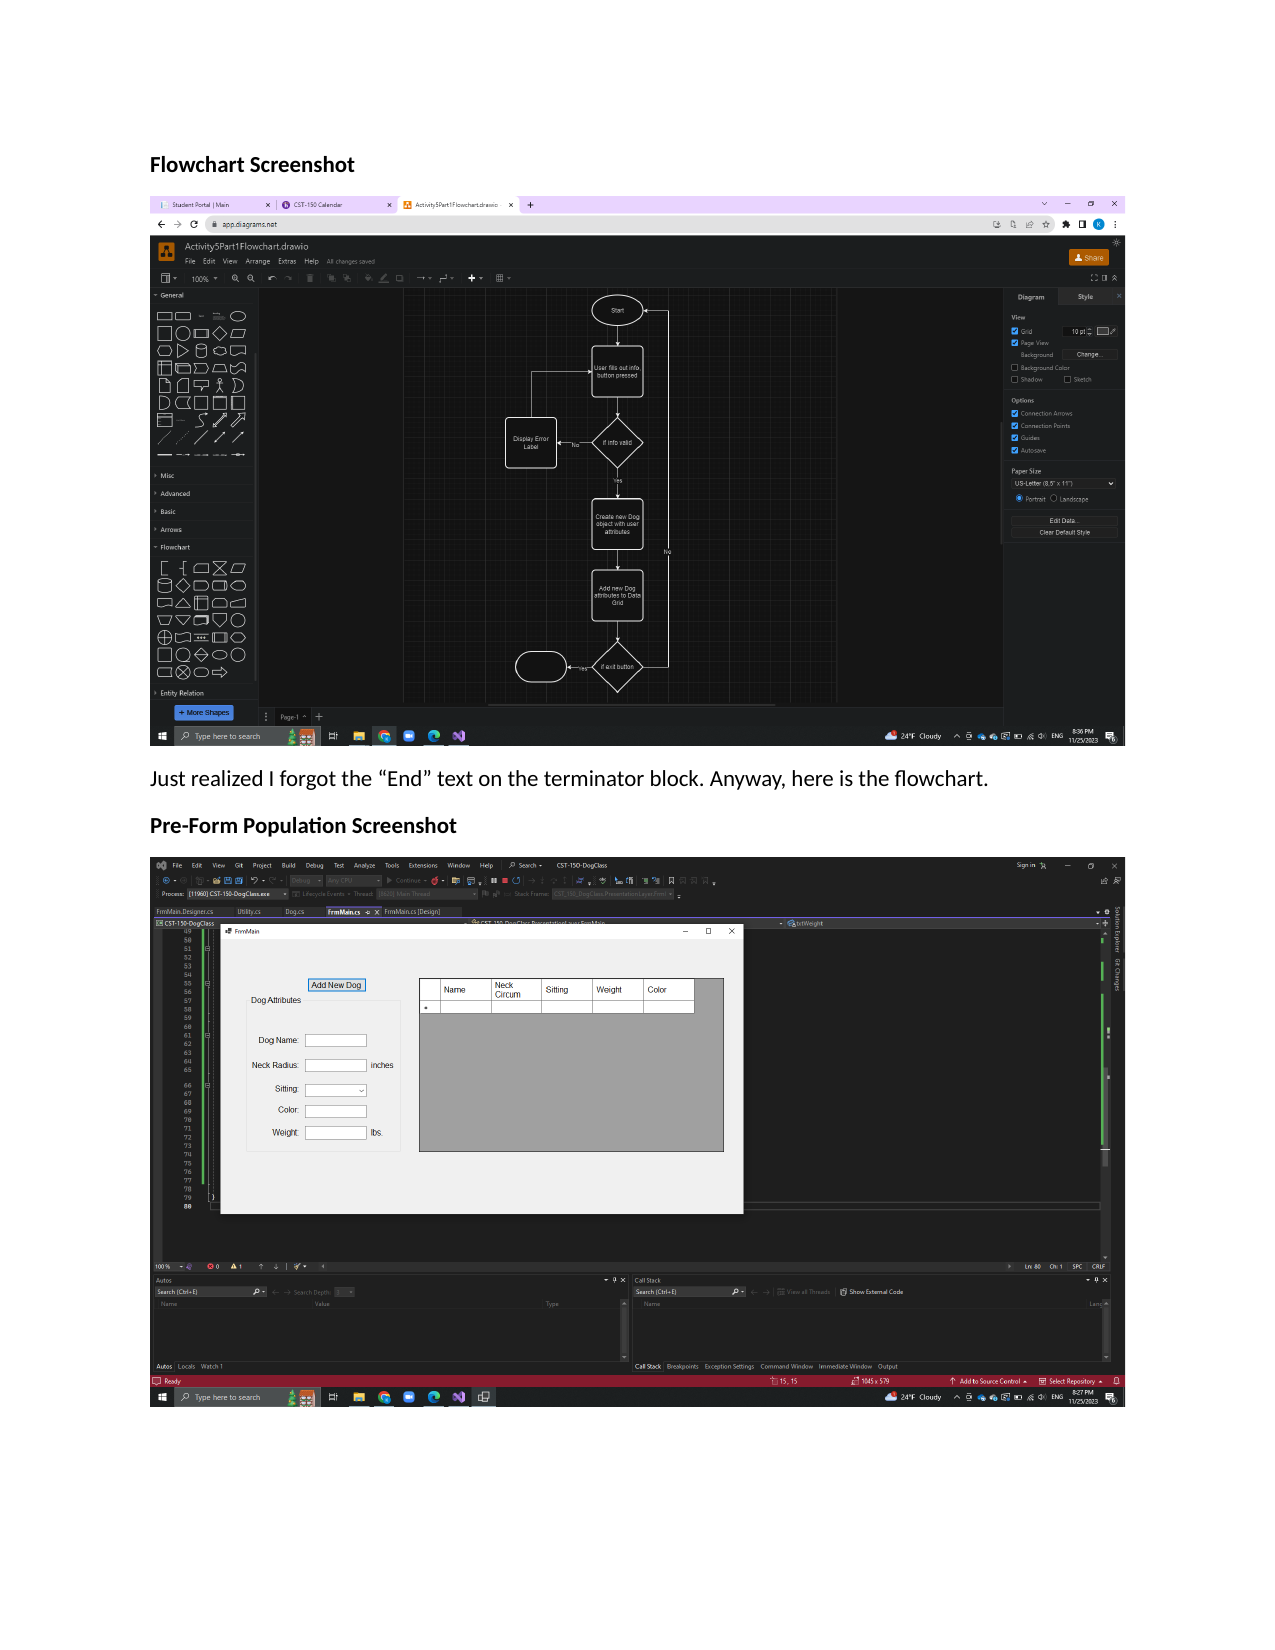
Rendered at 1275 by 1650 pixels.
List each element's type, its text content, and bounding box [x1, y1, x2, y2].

picture [150, 857, 1125, 1407]
text Pre-Form Population Screenshot [150, 811, 1125, 839]
text Flowchart Screenshot [150, 150, 1125, 178]
text Just realized I forgot the “End” text on the terminator block. Anyway, here is the flowchart. [150, 764, 1125, 792]
picture [150, 196, 1125, 746]
